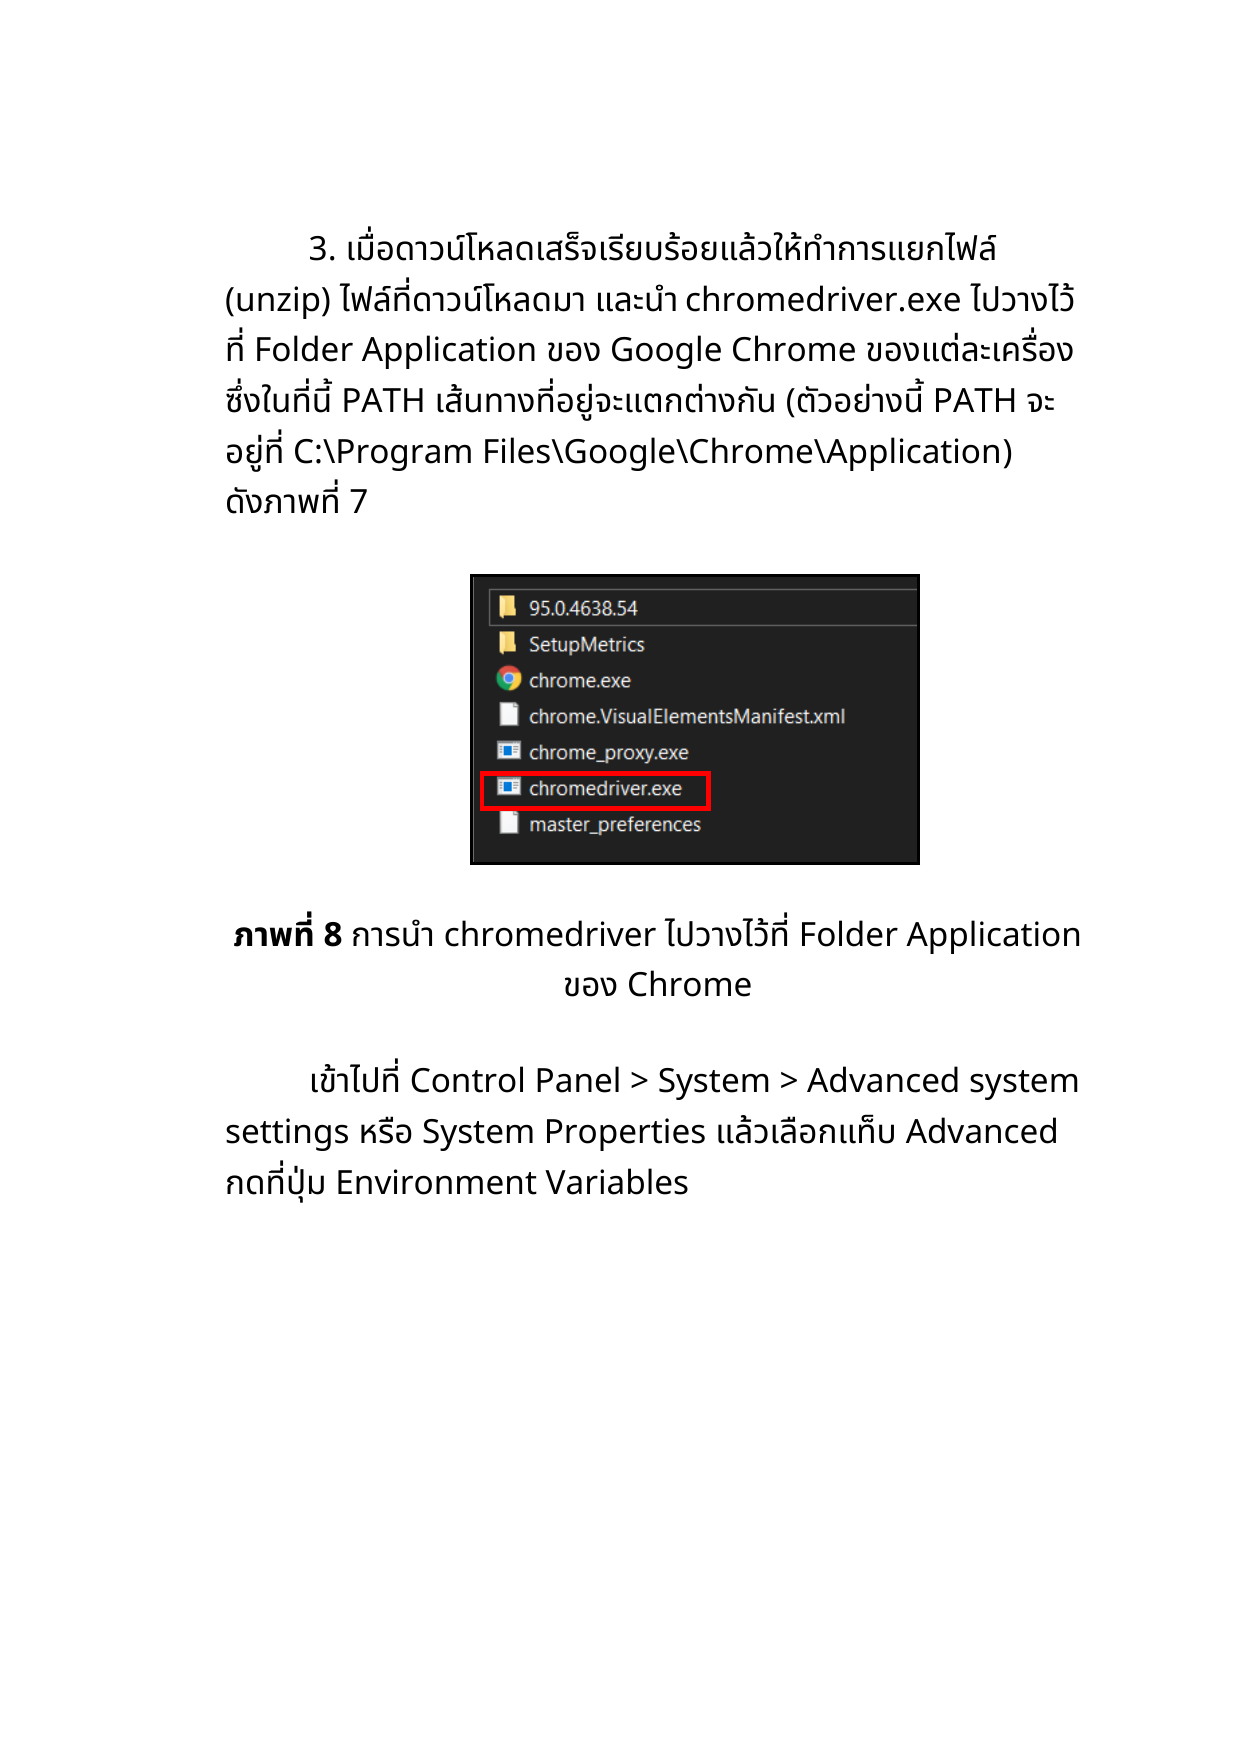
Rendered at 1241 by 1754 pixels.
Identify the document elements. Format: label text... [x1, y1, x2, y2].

text 3. เมื่อดาวน์โหลดเสร็จเรียบร้อยแล้วให้ทำการแยกไฟล์ (unzip) ไฟล์ที่ดาวน์โหลดมา และนำchromedriver.exe ไปวางไว้ที่ Folder Application ของ Google Chrome ของแต่ละเครื่อง ซึ่งในที่นี้ PATH เส้นทางที่อยู่จะแตกต่างกัน (ตัวอย่างนี้ PATH จะอยู่ที่ C:\Program Files\Google\Chrome\Application) [225, 225, 1090, 478]
picture [473, 577, 917, 862]
text ดังภาพที่ 7 [225, 478, 1090, 529]
text ภาพที่ 8 การนำ chromedriver ไปวางไว้ที่ Folder Application ของ Chrome [225, 911, 1090, 1012]
text เข้าไปที่ Control Panel > System > Advanced system settings หรือ System Properties แล้วเลือกแท็บ Advanced กดที่ปุ่ม Environment Variables [225, 1057, 1090, 1209]
